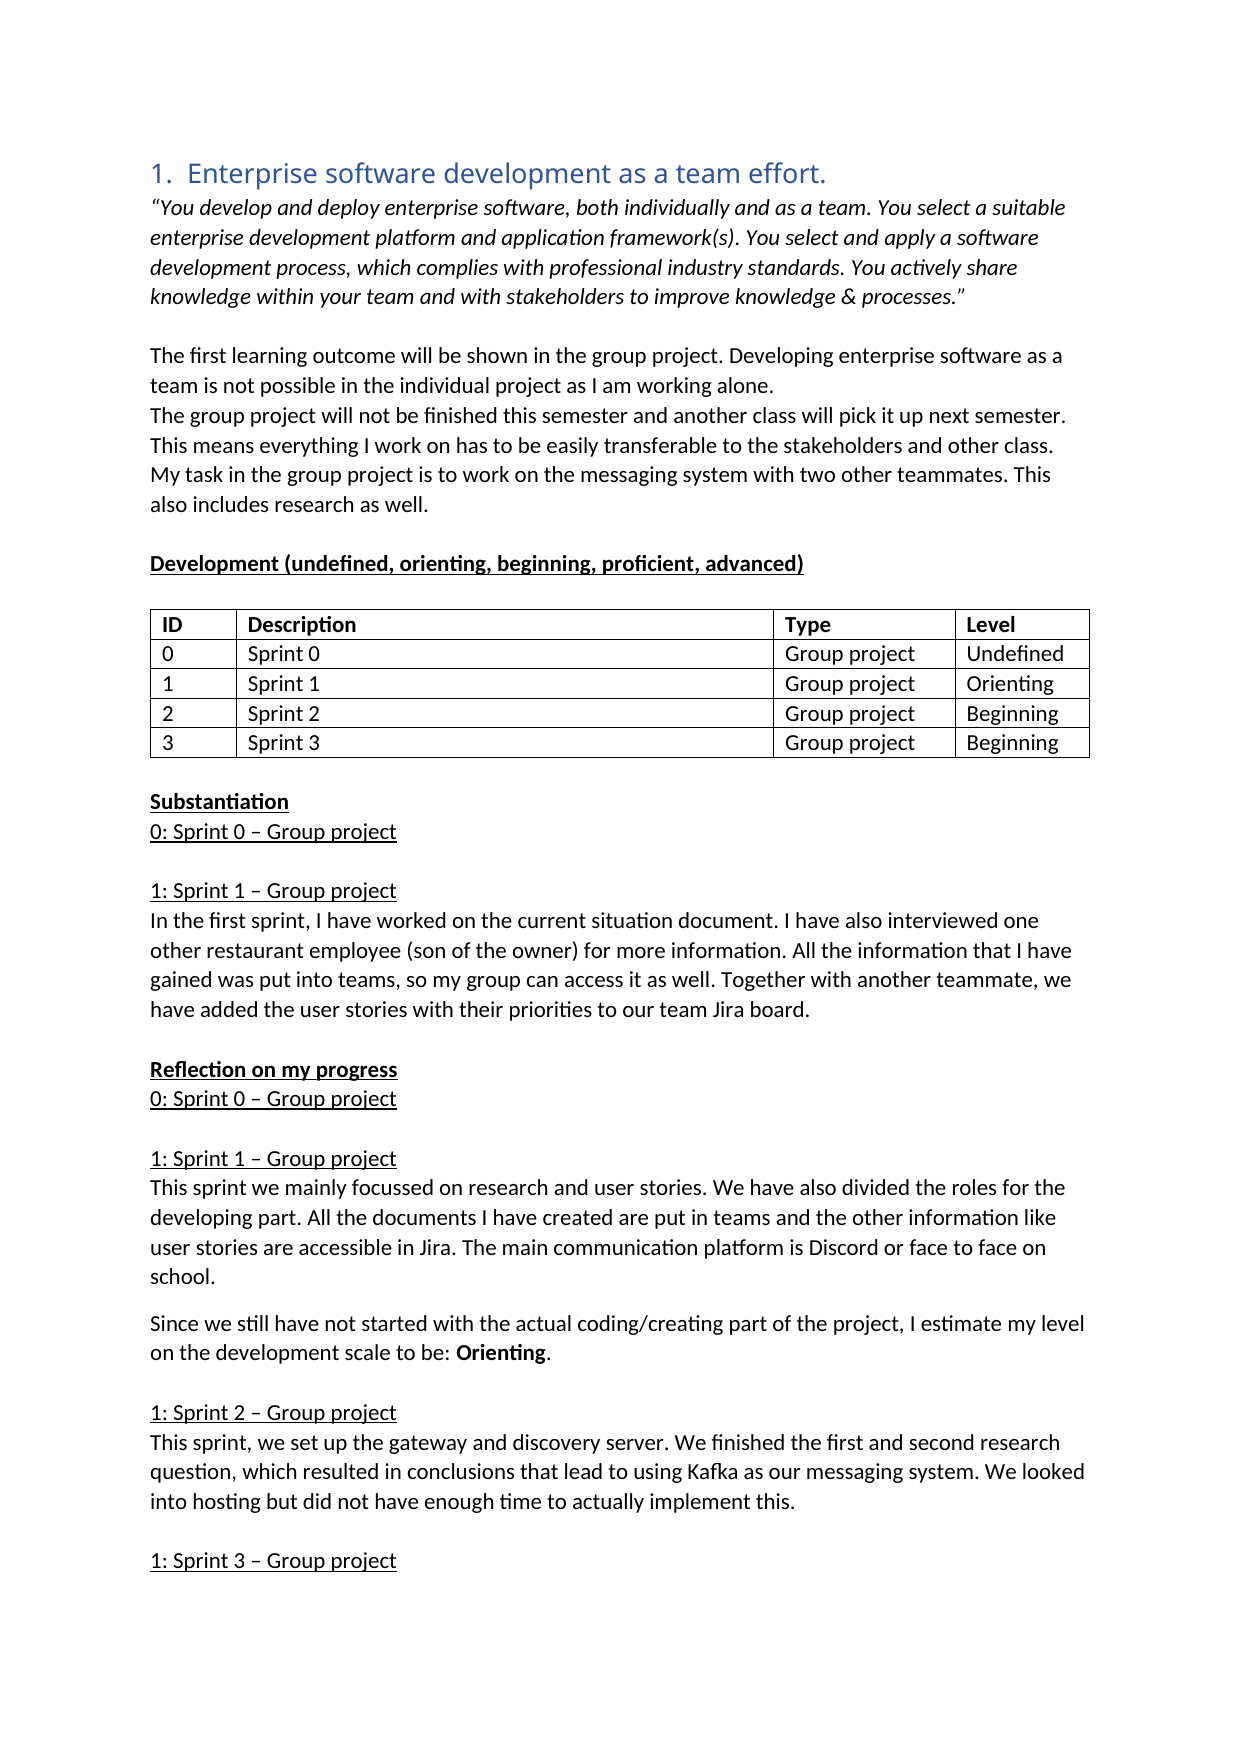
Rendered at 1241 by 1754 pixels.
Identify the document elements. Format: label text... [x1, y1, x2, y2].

text The group project will not be finished this semester and another class will pick it up next semester. This means everything I work on has to be easily transferable to the stakeholders and other class. My task in the group project is to work on the messaging system with two other teammates. This also includes research as well. [150, 401, 1090, 518]
table_header Level [956, 610, 1089, 638]
text Since we still have not started with the actual coding/creating part of the project, I estimate my level on the development scale to be: Orienting. [150, 1309, 1090, 1367]
table_header Type [774, 610, 955, 638]
table_cell Orienting [956, 669, 1089, 698]
text “You develop and deploy enterprise software, both individually and as a team. You select a suitable enterprise development platform and application framework(s). You select and apply a software development process, which complies with professional industry standards. You actively share knowledge within your team and with stakeholders to improve knowledge & processes.” [150, 193, 1090, 310]
table_header Description [237, 610, 773, 638]
table_cell Sprint 1 [237, 669, 773, 698]
table_cell 1 [151, 669, 236, 698]
text 0: Sprint 0 – Group project [150, 817, 1090, 845]
text The first learning outcome will be shown in the group project. Developing enterprise software as a team is not possible in the individual project as I am working alone. [150, 342, 1090, 399]
table_cell Beginning [956, 699, 1089, 727]
table_cell 2 [151, 699, 236, 727]
table_cell Group project [774, 699, 955, 727]
table_cell Beginning [956, 728, 1089, 757]
table_cell 3 [151, 728, 236, 757]
text Development (undefined, orienting, beginning, proficient, advanced) [150, 549, 1090, 607]
table_cell Sprint 2 [237, 699, 773, 727]
text Reflection on my progress [150, 1055, 1090, 1083]
text 1: Sprint 1 – Group project [150, 877, 1090, 904]
text 0: Sprint 0 – Group project [150, 1084, 1090, 1112]
table_header ID [151, 610, 236, 638]
text In the first sprint, I have worked on the current situation document. I have also interviewed one other restaurant employee (son of the owner) for more information. All the information that I have gained was put into teams, so my group can access it as well. Together with another teammate, we have added the user stories with their priorities to our team Jira board. [150, 906, 1090, 1023]
table_cell Group project [774, 640, 955, 668]
table_cell Group project [774, 669, 955, 698]
text 1: Sprint 3 – Group project [150, 1546, 1090, 1574]
table_cell Sprint 0 [237, 640, 773, 668]
text This sprint, we set up the gateway and discovery server. We finished the first and second research question, which resulted in conclusions that lead to using Kafka as our messaging system. We looked into hosting but did not have enough time to actually implement this. [150, 1428, 1090, 1515]
table_cell Undefined [956, 640, 1089, 668]
table_cell 0 [151, 640, 236, 668]
text Substantiation [150, 787, 1090, 816]
text 1: Sprint 1 – Group project [150, 1144, 1090, 1172]
table_cell Sprint 3 [237, 728, 773, 757]
table_cell Group project [774, 728, 955, 757]
text 1: Sprint 2 – Group project [150, 1398, 1090, 1426]
subtitle 1. Enterprise software development as a team effort. [150, 154, 1090, 191]
